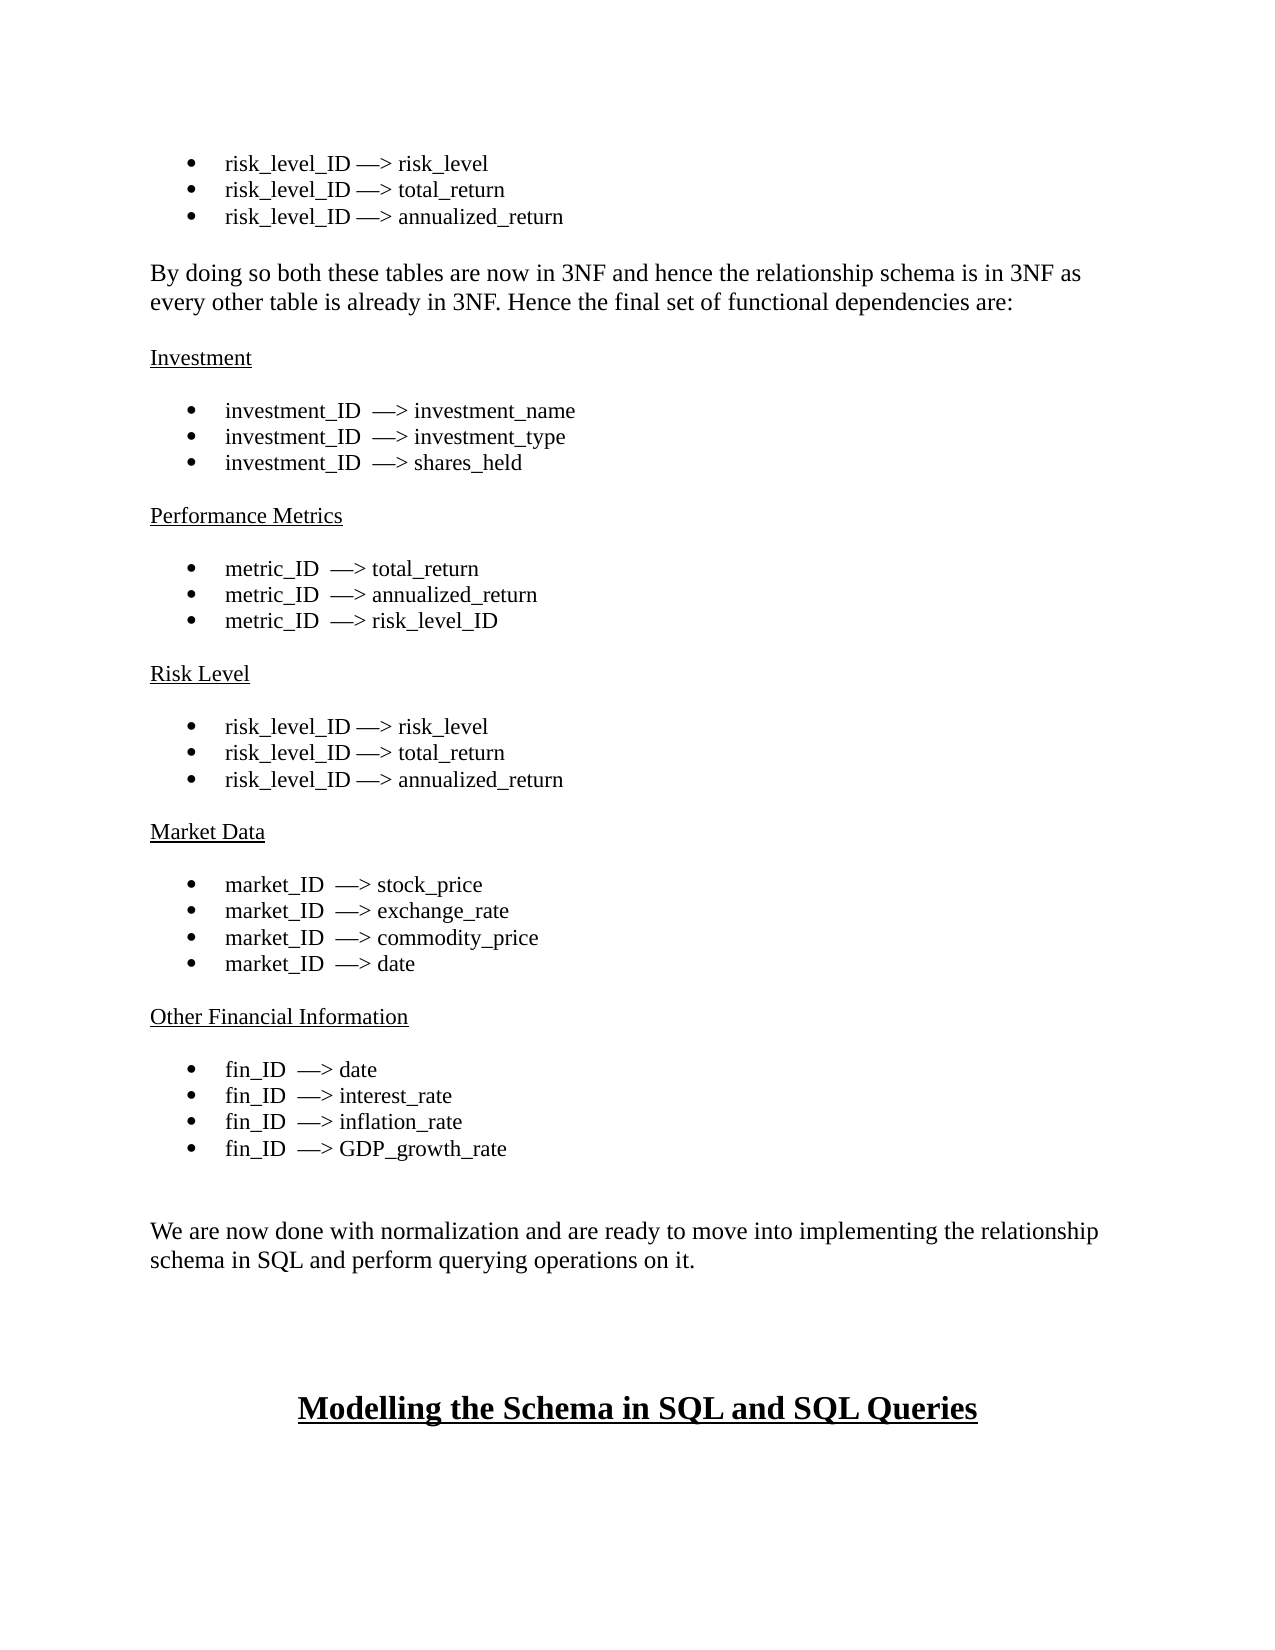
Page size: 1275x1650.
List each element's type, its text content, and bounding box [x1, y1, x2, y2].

list investment_ID —> shares_held [187, 449, 1125, 476]
list market_ID —> commodity_price [187, 924, 1125, 950]
list fin_ID —> GDP_growth_rate [187, 1135, 1125, 1161]
list risk_level_ID —> total_return [187, 739, 1125, 766]
list market_ID —> stock_price [187, 871, 1125, 897]
list risk_level_ID —> risk_level [187, 150, 1125, 176]
text By doing so both these tables are now in 3NF and hence the relationship schema is in 3NF as every other table is already in 3NF. Hence the final set of functional dependencies are: [150, 258, 1125, 315]
text Market Data [150, 818, 1125, 845]
list fin_ID —> date [187, 1056, 1125, 1082]
text Modelling the Schema in SQL and SQL Queries [150, 1389, 1125, 1427]
list market_ID —> exchange_rate [187, 897, 1125, 924]
text We are now done with normalization and are ready to move into implementing the relationship schema in SQL and perform querying operations on it. [150, 1216, 1125, 1274]
list risk_level_ID —> annualized_return [187, 766, 1125, 792]
list risk_level_ID —> risk_level [187, 713, 1125, 739]
list risk_level_ID —> annualized_return [187, 203, 1125, 229]
list metric_ID —> risk_level_ID [187, 608, 1125, 634]
list risk_level_ID —> total_return [187, 176, 1125, 203]
list investment_ID —> investment_name [187, 397, 1125, 423]
text Investment [150, 344, 1125, 370]
text Risk Level [150, 660, 1125, 687]
text Performance Metrics [150, 502, 1125, 528]
list metric_ID —> annualized_return [187, 581, 1125, 608]
list fin_ID —> interest_rate [187, 1082, 1125, 1108]
list fin_ID —> inflation_rate [187, 1108, 1125, 1135]
text Other Financial Information [150, 1003, 1125, 1029]
list investment_ID —> investment_type [187, 423, 1125, 449]
list market_ID —> date [187, 950, 1125, 977]
list metric_ID —> total_return [187, 555, 1125, 581]
